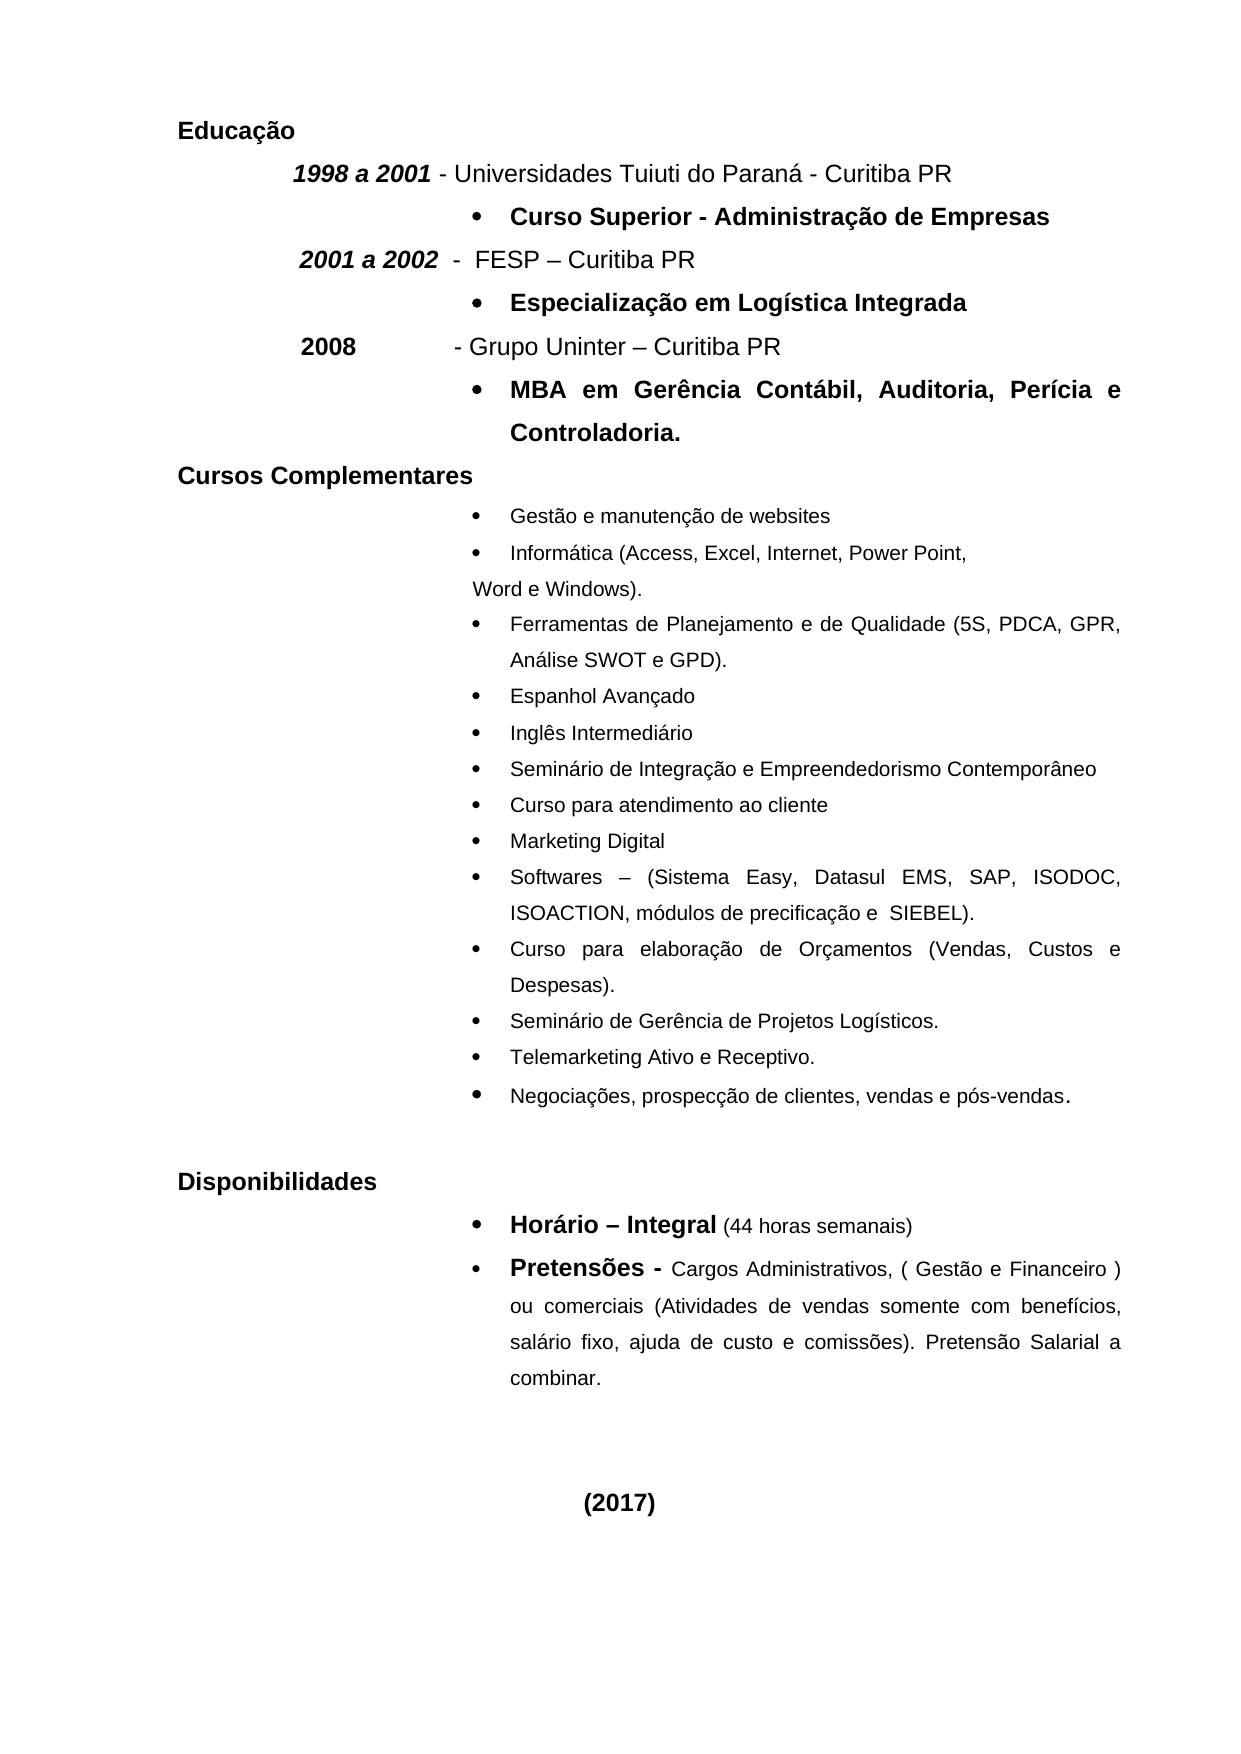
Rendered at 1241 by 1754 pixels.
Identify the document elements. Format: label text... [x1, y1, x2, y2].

list Softwares – (Sistema Easy, Datasul EMS, SAP, ISODOC, ISOACTION, módulos de precificação e SIEBEL). [472, 864, 1122, 924]
list Marketing Digital [472, 828, 1122, 852]
text Cursos Complementares [177, 461, 1122, 490]
list Inglês Intermediário [472, 720, 1122, 744]
list - Grupo Uninter – Curitiba PR [301, 332, 1122, 360]
list Espanhol Avançado [472, 684, 1122, 708]
text 2002 - FESP – Curitiba PR [177, 245, 1122, 274]
subtitle Horário – Integral (44 horas semanais) [472, 1210, 1122, 1239]
list Pretensões - Cargos Administrativos, ( Gestão e Financeiro ) ou comerciais (Atividades de vendas somente com benefícios, salário fixo, ajuda de custo e comissões). Pretensão Salarial a combinar. [472, 1253, 1122, 1390]
list Especialização [472, 288, 1122, 317]
text Word e Windows). [472, 576, 1122, 600]
subtitle Educação [177, 116, 1122, 144]
list Gestão e manutenção de websites [472, 504, 1122, 528]
list Seminário de Gerência de Projetos Logísticos. [472, 1008, 1122, 1032]
list Ferramentas de Planejamento e de Qualidade (5S, PDCA, GPR, Análise SWOT e GPD). [472, 612, 1122, 672]
list Seminário de Integração e Empreendedorismo Contemporâneo [472, 756, 1122, 780]
list Negociações, prospecção de clientes, vendas e pós-vendas. [472, 1081, 1122, 1109]
text (2017) [472, 1488, 1122, 1517]
subtitle Curso Superior - Administração de Empresas [472, 202, 1122, 231]
list Curso para elaboração de Orçamentos (Vendas, Custos e Despesas). [472, 936, 1122, 996]
subtitle 2001 - Universidades Tuiuti do Paraná - Curitiba PR [251, 159, 1122, 188]
list Telemarketing Ativo e Receptivo. [472, 1044, 1122, 1068]
list MBA , Auditoria, Perícia e Controladoria. [472, 375, 1122, 447]
subtitle Disponibilidades [177, 1167, 1122, 1196]
list Informática (Access, Excel, Internet, Power Point, [472, 540, 1122, 564]
list Curso para atendimento ao cliente [472, 792, 1122, 816]
